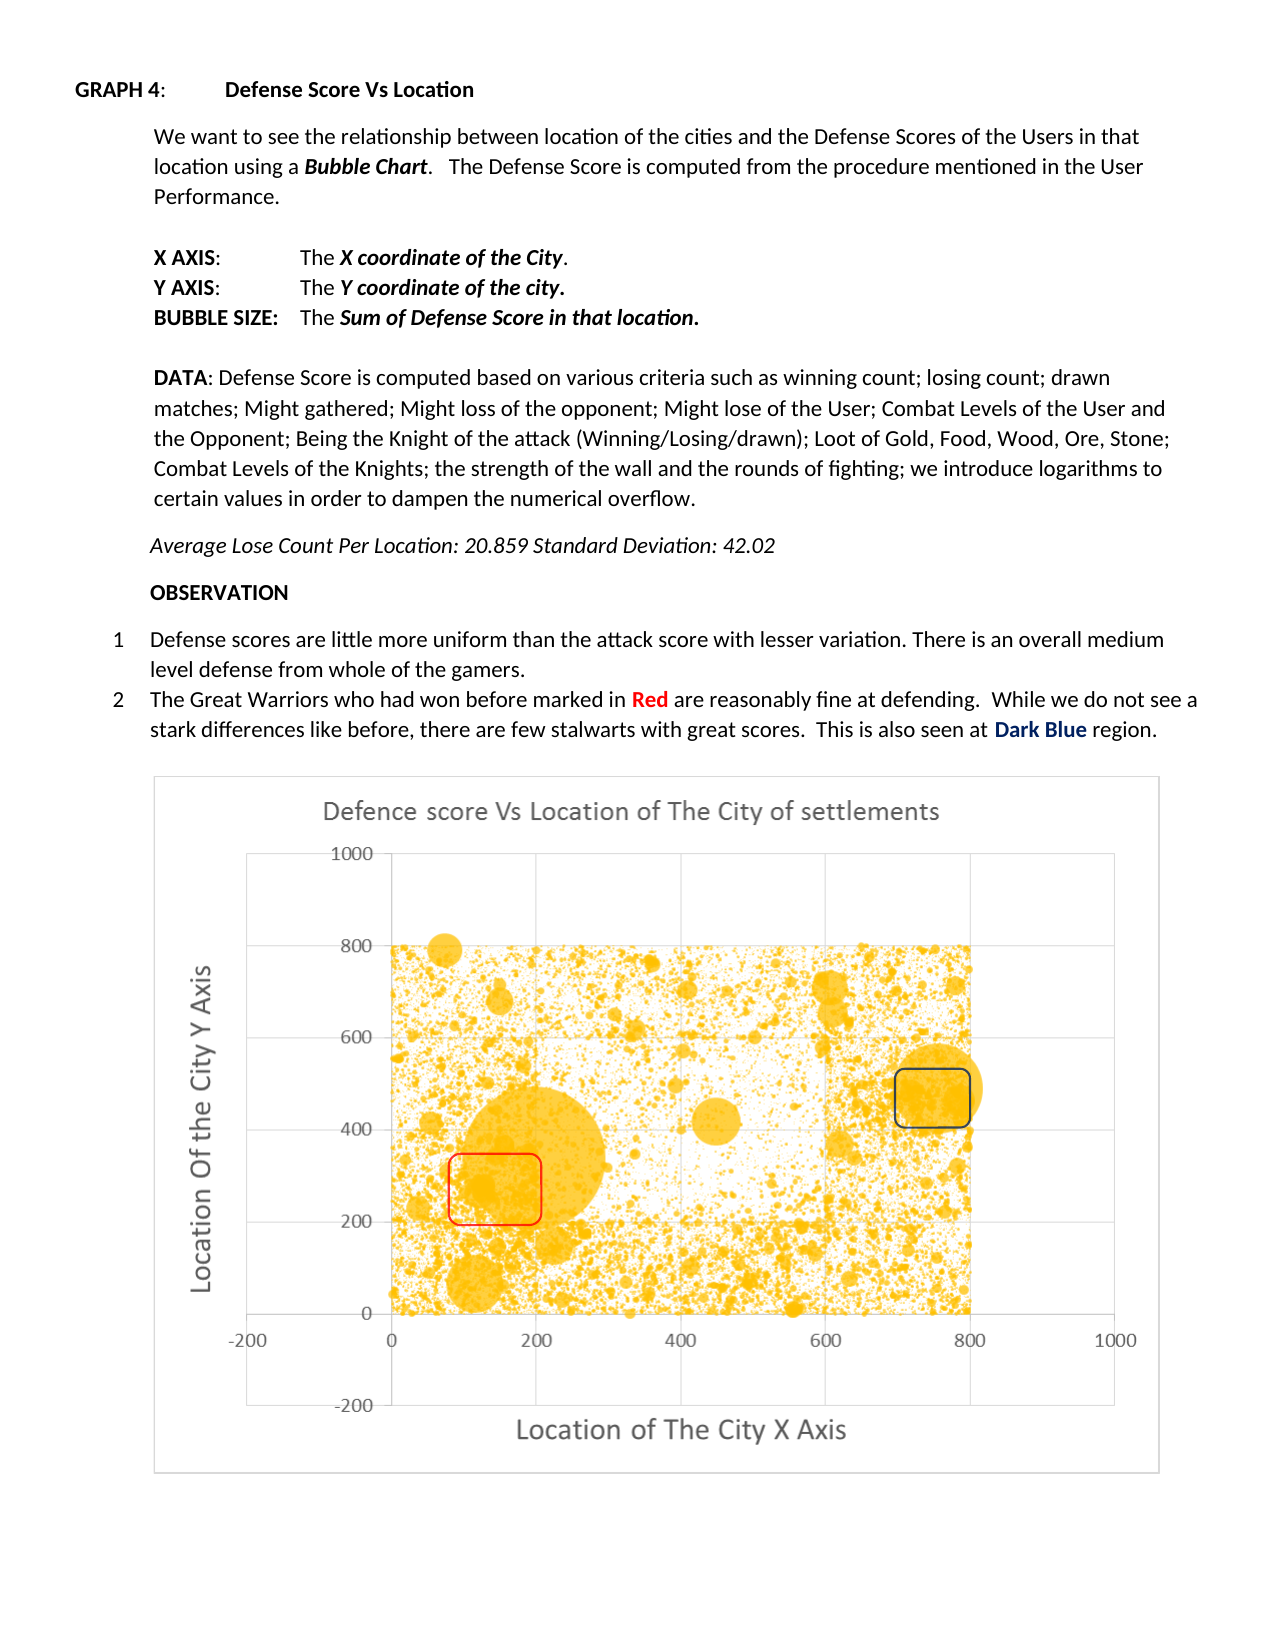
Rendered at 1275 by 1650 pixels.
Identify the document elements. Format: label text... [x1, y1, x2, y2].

text Average Lose Count Per Location: 20.859 Standard Deviation: 42.02 [150, 531, 1200, 559]
list BUBBLE SIZE: The Sum of Defense Score in that location. [154, 303, 1200, 331]
list We want to see the relationship between location of the cities and the Defense Scores of the Users in that location using a Bubble Chart. The Defense Score is computed from the procedure mentioned in the User Performance. [154, 122, 1200, 210]
text OBSERVATION [75, 578, 1200, 606]
text GRAPH 4: Defense Score Vs Location [75, 75, 1200, 103]
list Y AXIS: The Y coordinate of the city. [154, 273, 1200, 301]
list Defense scores are little more uniform than the attack score with lesser variation. There is an overall medium level defense from whole of the gamers. [112, 625, 1200, 683]
list X AXIS: The X coordinate of the City. [154, 243, 1200, 271]
list The Great Warriors who had won before marked in Red are reasonably fine at defending. While we do not see a stark differences like before, there are few stalwarts with great scores. This is also seen at Dark Blue region. [112, 685, 1200, 744]
list DATA: Defense Score is computed based on various criteria such as winning count; losing count; drawn matches; Might gathered; Might loss of the opponent; Might lose of the User; Combat Levels of the User and the Opponent; Being the Knight of the attack (Winning/Losing/drawn); Loot of Gold, Food, Wood, Ore, Stone; Combat Levels of the Knights; the strength of the wall and the rounds of fighting; we introduce logarithms to certain values in order to dampen the numerical overflow. [154, 363, 1200, 512]
picture [153, 776, 1160, 1474]
